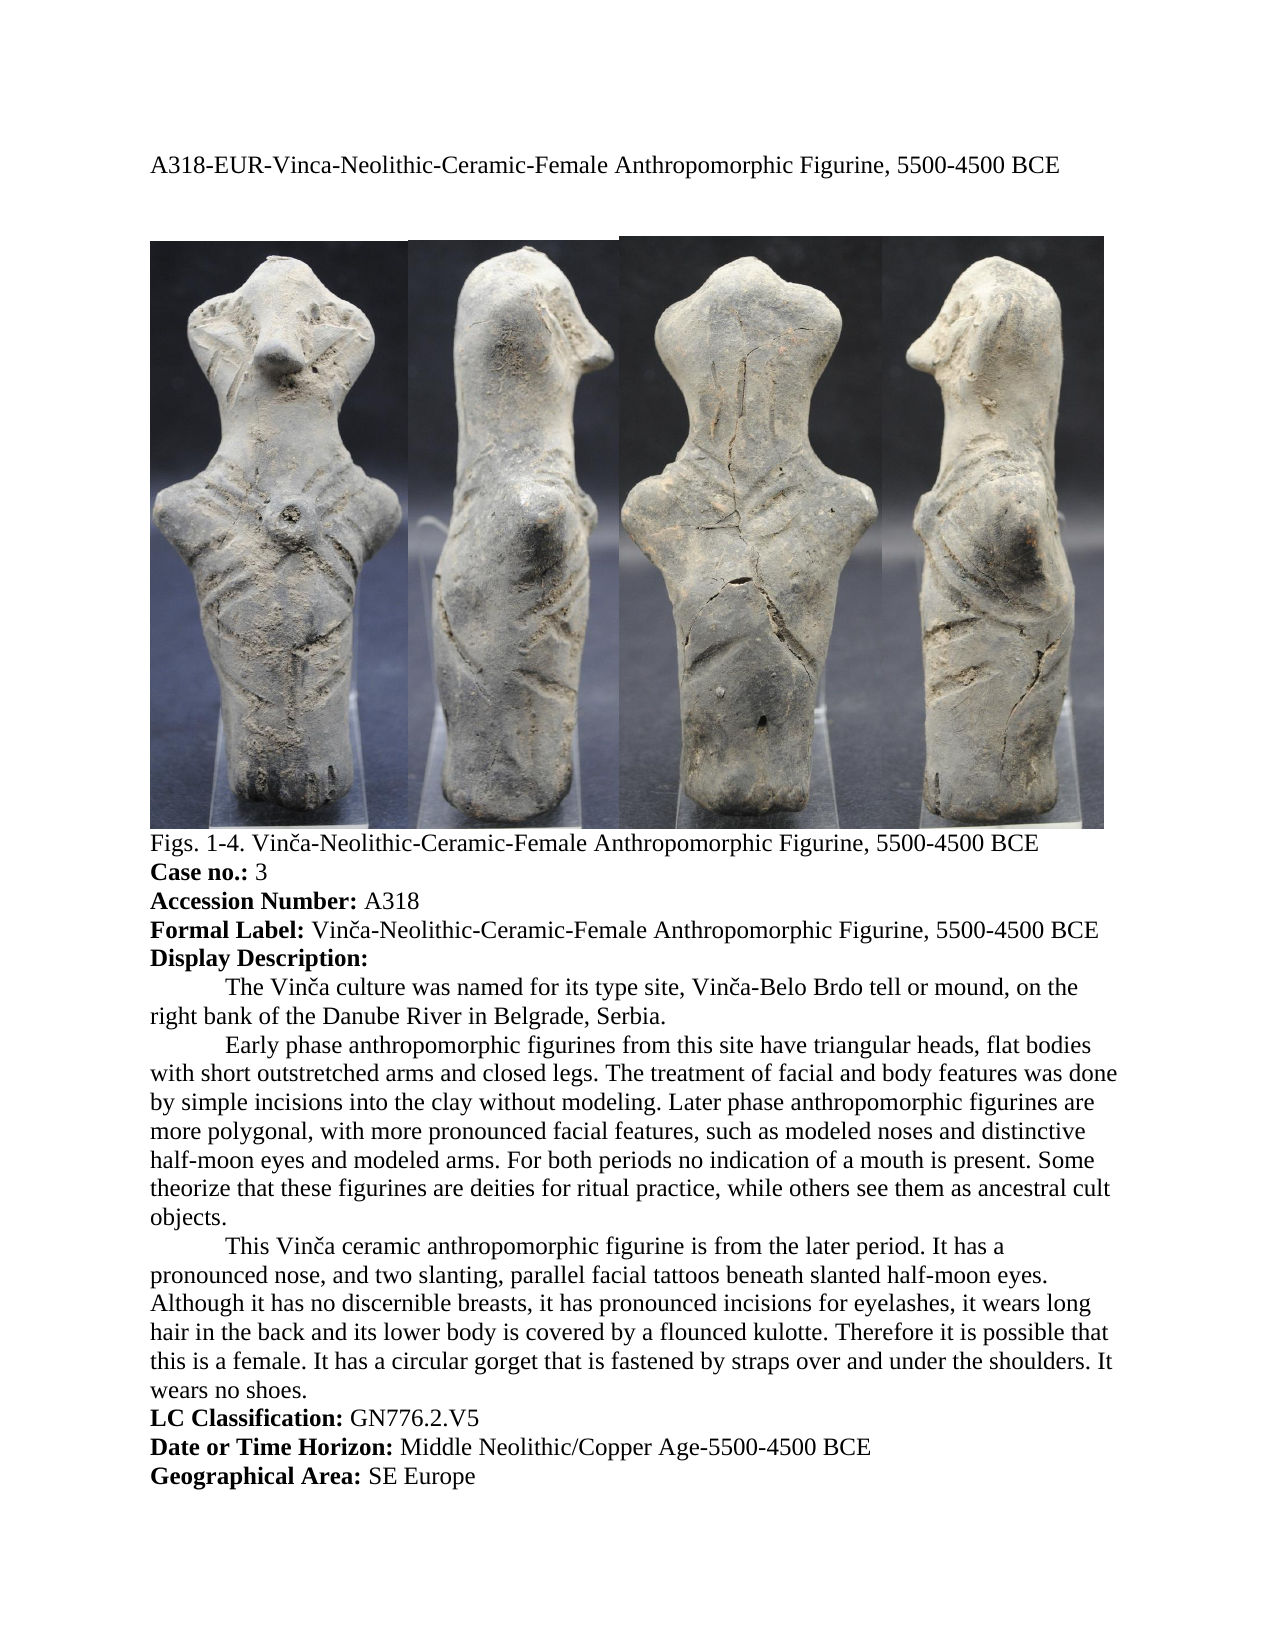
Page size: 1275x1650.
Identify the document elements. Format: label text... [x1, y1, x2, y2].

text Formal Label: Vinča-Neolithic-Ceramic-Female Anthropomorphic Figurine, 5500-4500 BCE [150, 915, 1125, 943]
text Geographical Area: SE Europe [150, 1461, 1125, 1490]
text The Vinča culture was named for its type site, Vinča-Belo Brdo tell or mound, on the right bank of the Danube River in Belgrade, Serbia. [150, 972, 1125, 1030]
text Figs. 1-4. Vinča-Neolithic-Ceramic-Female Anthropomorphic Figurine, 5500-4500 BCE [150, 828, 1125, 857]
text A318-EUR-Vinca-Neolithic-Ceramic-Female Anthropomorphic Figurine, 5500-4500 BCE [150, 150, 1125, 179]
text This Vinča ceramic anthropomorphic figurine is from the later period. It has a pronounced nose, and two slanting, parallel facial tattoos beneath slanted half-moon eyes. Although it has no discernible breasts, it has pronounced incisions for eyelashes, it wears long hair in the back and its lower body is covered by a flounced kulotte. Therefore it is possible that this is a female. It has a circular gorget that is fastened by straps over and under the shoulders. It wears no shoes. [150, 1231, 1125, 1403]
text LC Classification: GN776.2.V5 [150, 1403, 1125, 1432]
text Early phase anthropomorphic figurines from this site have triangular heads, flat bodies with short outstretched arms and closed legs. The treatment of facial and body features was done by simple incisions into the clay without modeling. Later phase anthropomorphic figurines are more polygonal, with more pronounced facial features, such as modeled noses and distinctive half-moon eyes and modeled arms. For both periods no indication of a mouth is present. Some theorize that these figurines are deities for ritual practice, while others see them as ancestral cult objects. [150, 1030, 1125, 1231]
text Display Description: [150, 943, 1125, 972]
text Accession Number: A318 [150, 886, 1125, 915]
text Case no.: 3 [150, 857, 1125, 886]
text Date or Time Horizon: Middle Neolithic/Copper Age-5500-4500 BCE [150, 1432, 1125, 1461]
picture [150, 236, 1104, 829]
